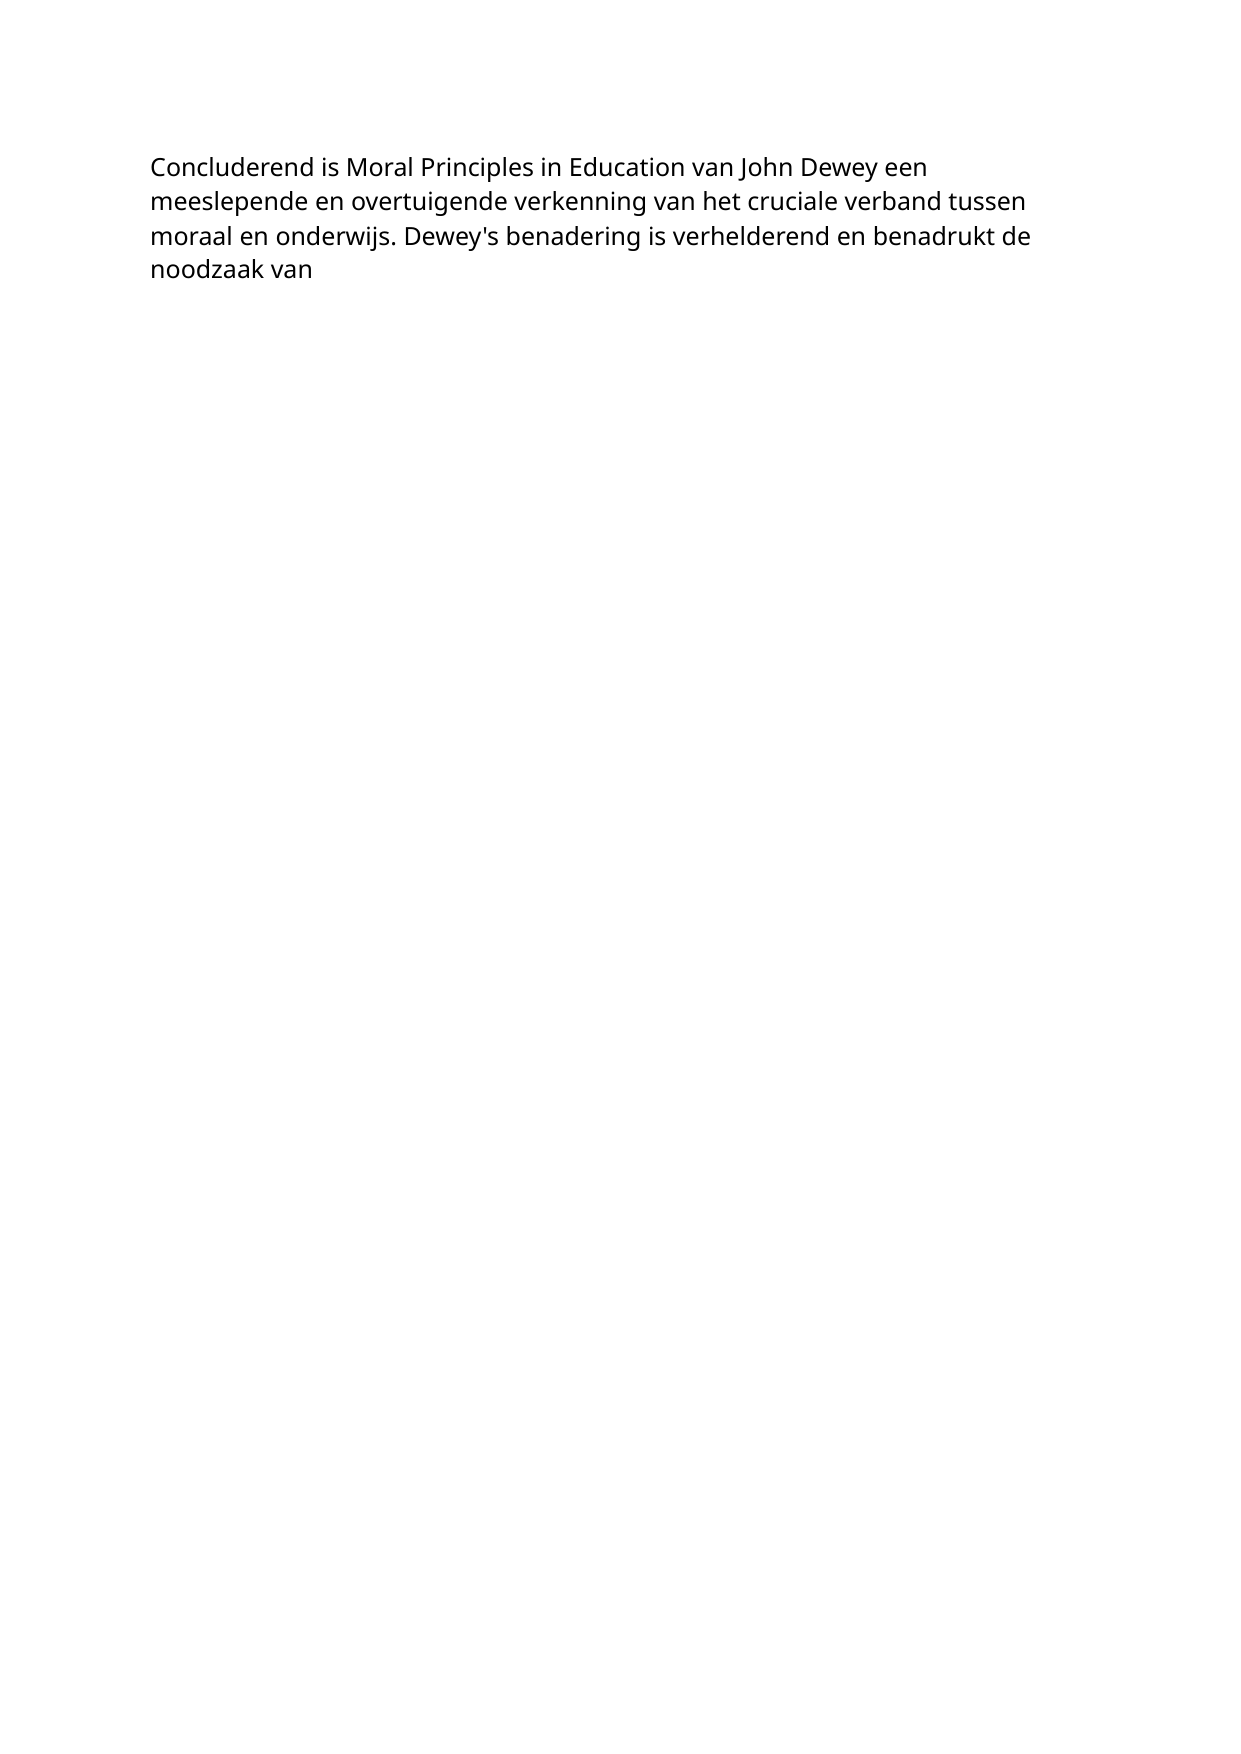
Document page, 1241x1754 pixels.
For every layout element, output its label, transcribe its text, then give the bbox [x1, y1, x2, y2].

text Concluderend is Moral Principles in Education van John Dewey een meeslepende en overtuigende verkenning van het cruciale verband tussen moraal en onderwijs. Dewey's benadering is verhelderend en benadrukt de noodzaak van [150, 150, 1090, 286]
